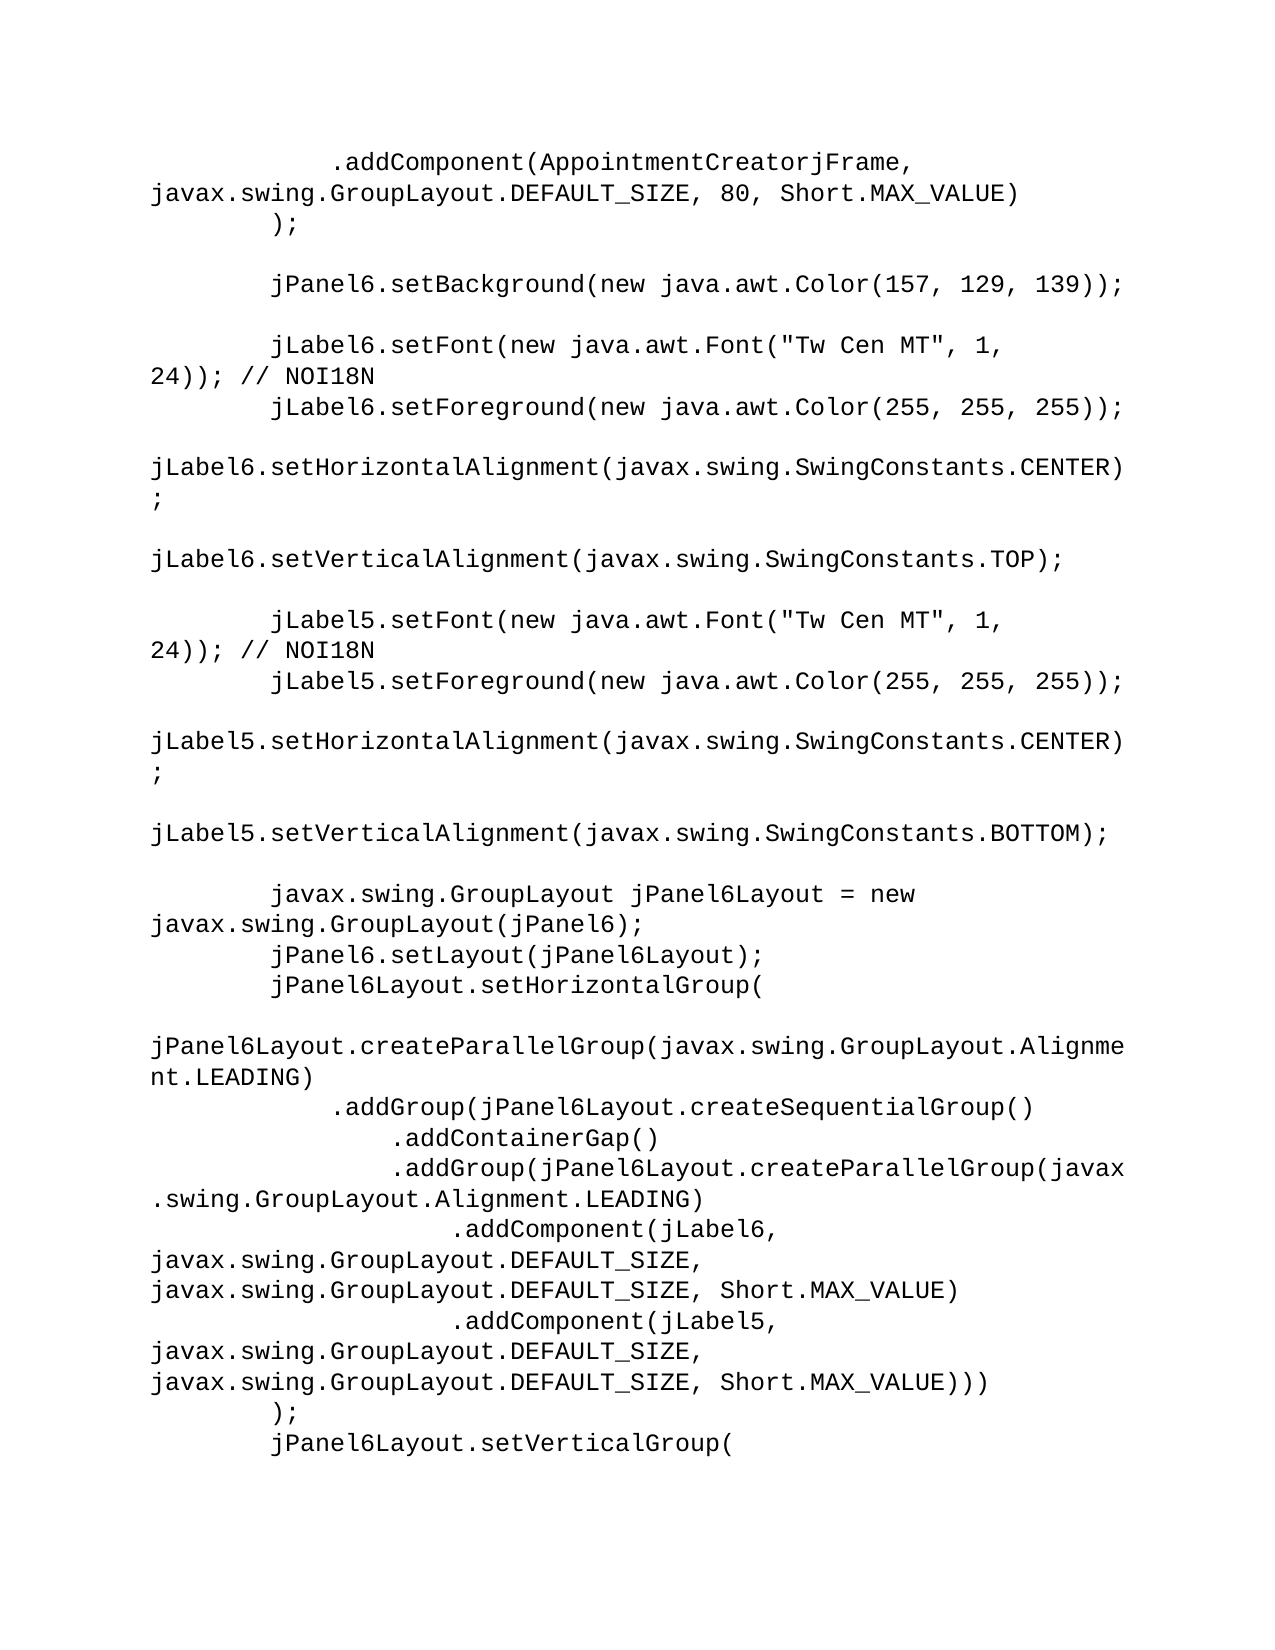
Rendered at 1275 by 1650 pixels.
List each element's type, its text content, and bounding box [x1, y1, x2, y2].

text jLabel6.setFont(new java.awt.Font("Tw Cen MT", 1, 24)); // NOI18N [150, 333, 1125, 392]
text jPanel6.setBackground(new java.awt.Color(157, 129, 139)); [150, 272, 1125, 300]
text ); [150, 1400, 1125, 1428]
text jLabel6.setVerticalAlignment(javax.swing.SwingConstants.TOP); [150, 516, 1125, 574]
text jPanel6Layout.setVerticalGroup( [150, 1430, 1125, 1459]
text jLabel5.setHorizontalAlignment(javax.swing.SwingConstants.CENTER); [150, 699, 1125, 788]
text jPanel6Layout.setHorizontalGroup( [150, 973, 1125, 1001]
text jLabel6.setForeground(new java.awt.Color(255, 255, 255)); [150, 394, 1125, 422]
text jPanel6.setLayout(jPanel6Layout); [150, 942, 1125, 971]
text jLabel5.setVerticalAlignment(javax.swing.SwingConstants.BOTTOM); [150, 790, 1125, 848]
text .addGroup(jPanel6Layout.createSequentialGroup() [150, 1094, 1125, 1123]
text .addComponent(jLabel5, javax.swing.GroupLayout.DEFAULT_SIZE, javax.swing.GroupLayout.DEFAULT_SIZE, Short.MAX_VALUE))) [150, 1308, 1125, 1398]
text .addContainerGap() [150, 1125, 1125, 1153]
text .addComponent(jLabel6, javax.swing.GroupLayout.DEFAULT_SIZE, javax.swing.GroupLayout.DEFAULT_SIZE, Short.MAX_VALUE) [150, 1217, 1125, 1306]
text javax.swing.GroupLayout jPanel6Layout = new javax.swing.GroupLayout(jPanel6); [150, 881, 1125, 940]
text jLabel5.setFont(new java.awt.Font("Tw Cen MT", 1, 24)); // NOI18N [150, 607, 1125, 666]
text .addGroup(jPanel6Layout.createParallelGroup(javax.swing.GroupLayout.Alignment.LEADING) [150, 1156, 1125, 1214]
text .addComponent(AppointmentCreatorjFrame, javax.swing.GroupLayout.DEFAULT_SIZE, 80, Short.MAX_VALUE) [150, 150, 1125, 209]
text jLabel6.setHorizontalAlignment(javax.swing.SwingConstants.CENTER); [150, 425, 1125, 514]
text ); [150, 211, 1125, 239]
text jLabel5.setForeground(new java.awt.Color(255, 255, 255)); [150, 668, 1125, 697]
text jPanel6Layout.createParallelGroup(javax.swing.GroupLayout.Alignment.LEADING) [150, 1003, 1125, 1092]
